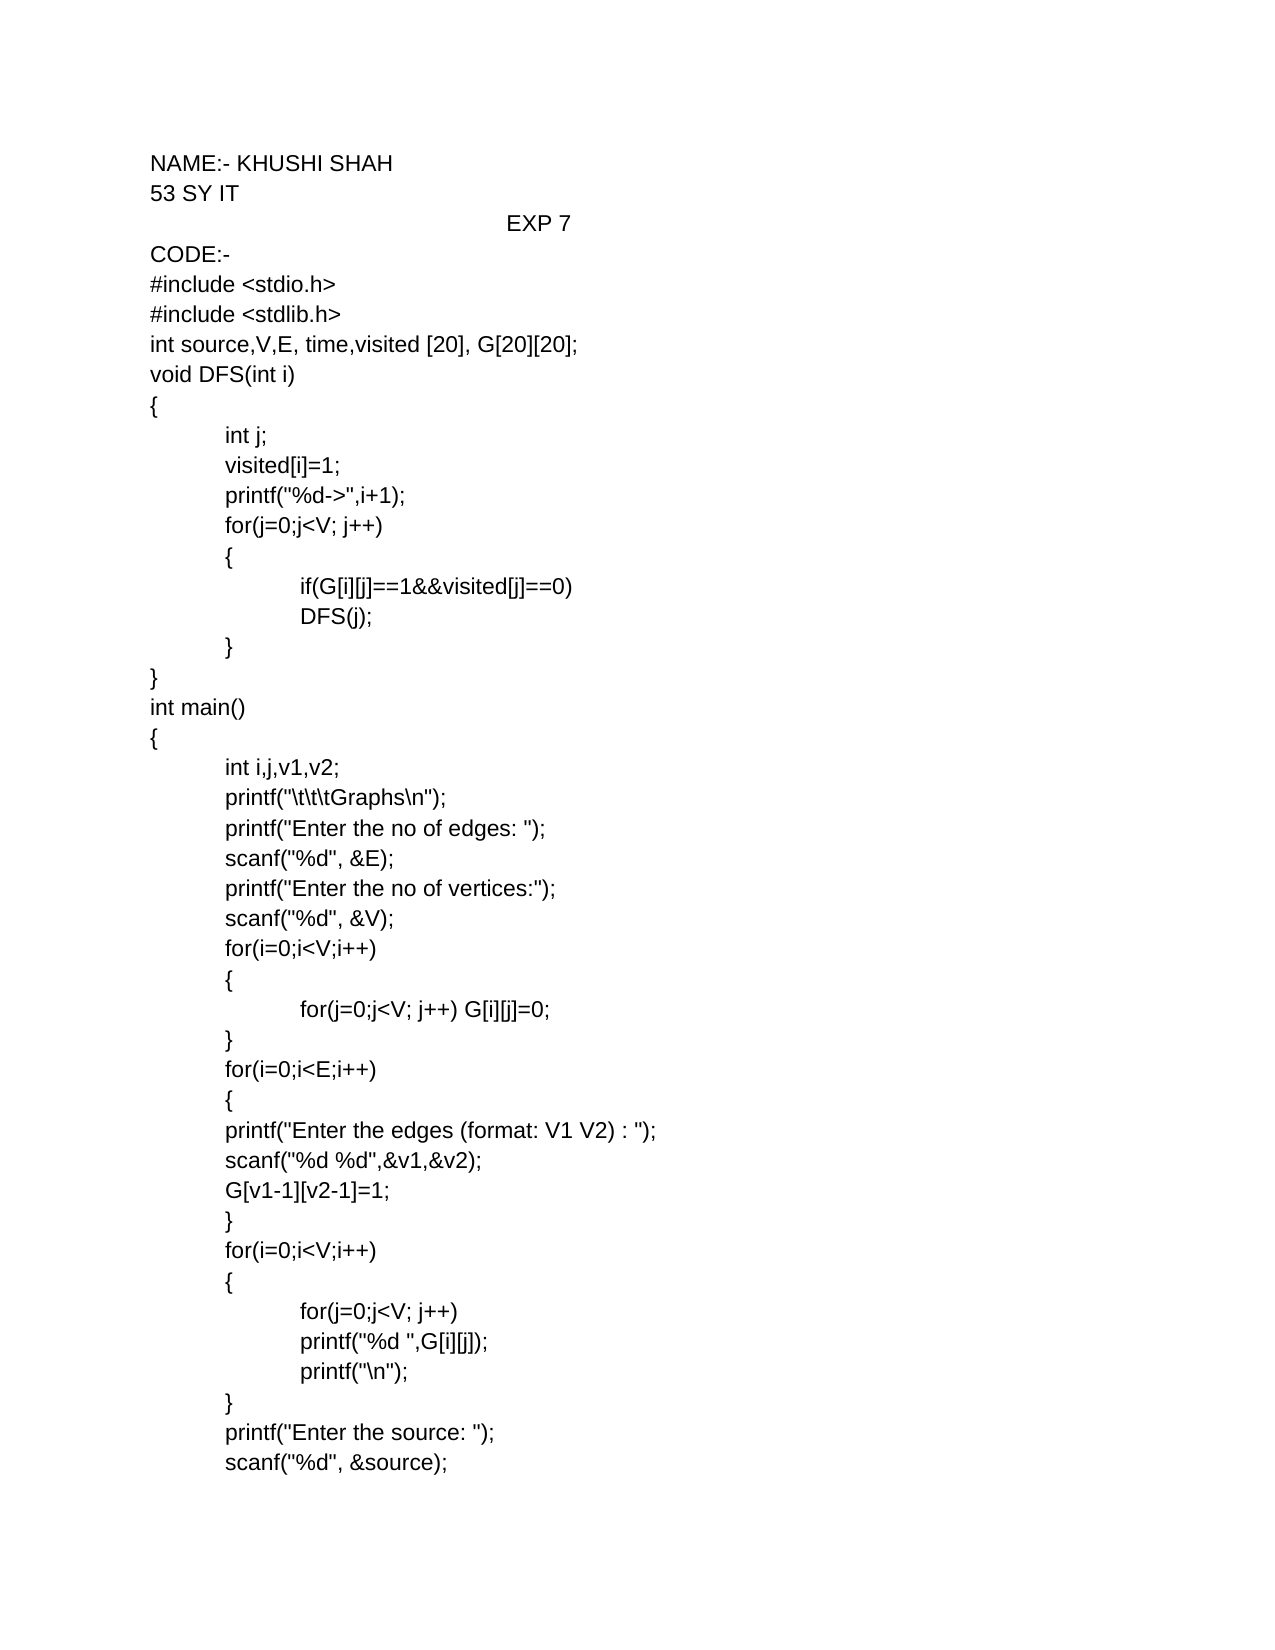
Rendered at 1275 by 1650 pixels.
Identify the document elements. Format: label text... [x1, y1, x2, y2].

text void DFS(int i) [150, 361, 1125, 388]
text printf("Enter the source: "); [150, 1419, 1125, 1445]
text 53 SY IT [150, 180, 1125, 207]
text int source,V,E, time,visited [20], G[20][20]; [150, 331, 1125, 358]
text printf("%d->",i+1); [150, 482, 1125, 509]
text } [150, 1026, 1125, 1052]
text CODE:- [150, 241, 1125, 267]
text scanf("%d", &E); [150, 845, 1125, 871]
text { [150, 1268, 1125, 1294]
text scanf("%d %d",&v1,&v2); [150, 1147, 1125, 1173]
text #include <stdio.h> [150, 271, 1125, 297]
text scanf("%d", &V); [150, 905, 1125, 932]
text } [150, 633, 1125, 660]
text for(i=0;i<E;i++) [150, 1056, 1125, 1083]
text printf("\t\t\tGraphs\n"); [150, 784, 1125, 811]
text for(j=0;j<V; j++) G[i][j]=0; [150, 996, 1125, 1022]
text { [150, 543, 1125, 569]
text printf("\n"); [150, 1358, 1125, 1385]
text int j; [150, 422, 1125, 448]
text int main() [150, 694, 1125, 720]
text DFS(j); [150, 603, 1125, 629]
text printf("Enter the no of edges: "); [150, 814, 1125, 841]
text for(i=0;i<V;i++) [150, 1237, 1125, 1264]
text } [150, 1207, 1125, 1234]
text #include <stdlib.h> [150, 301, 1125, 327]
text for(j=0;j<V; j++) [150, 1298, 1125, 1324]
text int i,j,v1,v2; [150, 754, 1125, 781]
text G[v1-1][v2-1]=1; [150, 1177, 1125, 1203]
text printf("Enter the no of vertices:"); [150, 875, 1125, 901]
text for(i=0;i<V;i++) [150, 935, 1125, 962]
text NAME:- KHUSHI SHAH [150, 150, 1125, 176]
text if(G[i][j]==1&&visited[j]==0) [150, 573, 1125, 599]
text } [150, 1388, 1125, 1415]
text printf("%d ",G[i][j]); [150, 1328, 1125, 1354]
text scanf("%d", &source); [150, 1449, 1125, 1475]
text } [150, 663, 1125, 690]
text for(j=0;j<V; j++) [150, 512, 1125, 539]
text { [150, 724, 1125, 750]
text { [150, 392, 1125, 418]
text EXP 7 [150, 210, 1125, 237]
text printf("Enter the edges (format: V1 V2) : "); [150, 1117, 1125, 1143]
text { [150, 966, 1125, 992]
text visited[i]=1; [150, 452, 1125, 478]
text { [150, 1086, 1125, 1113]
